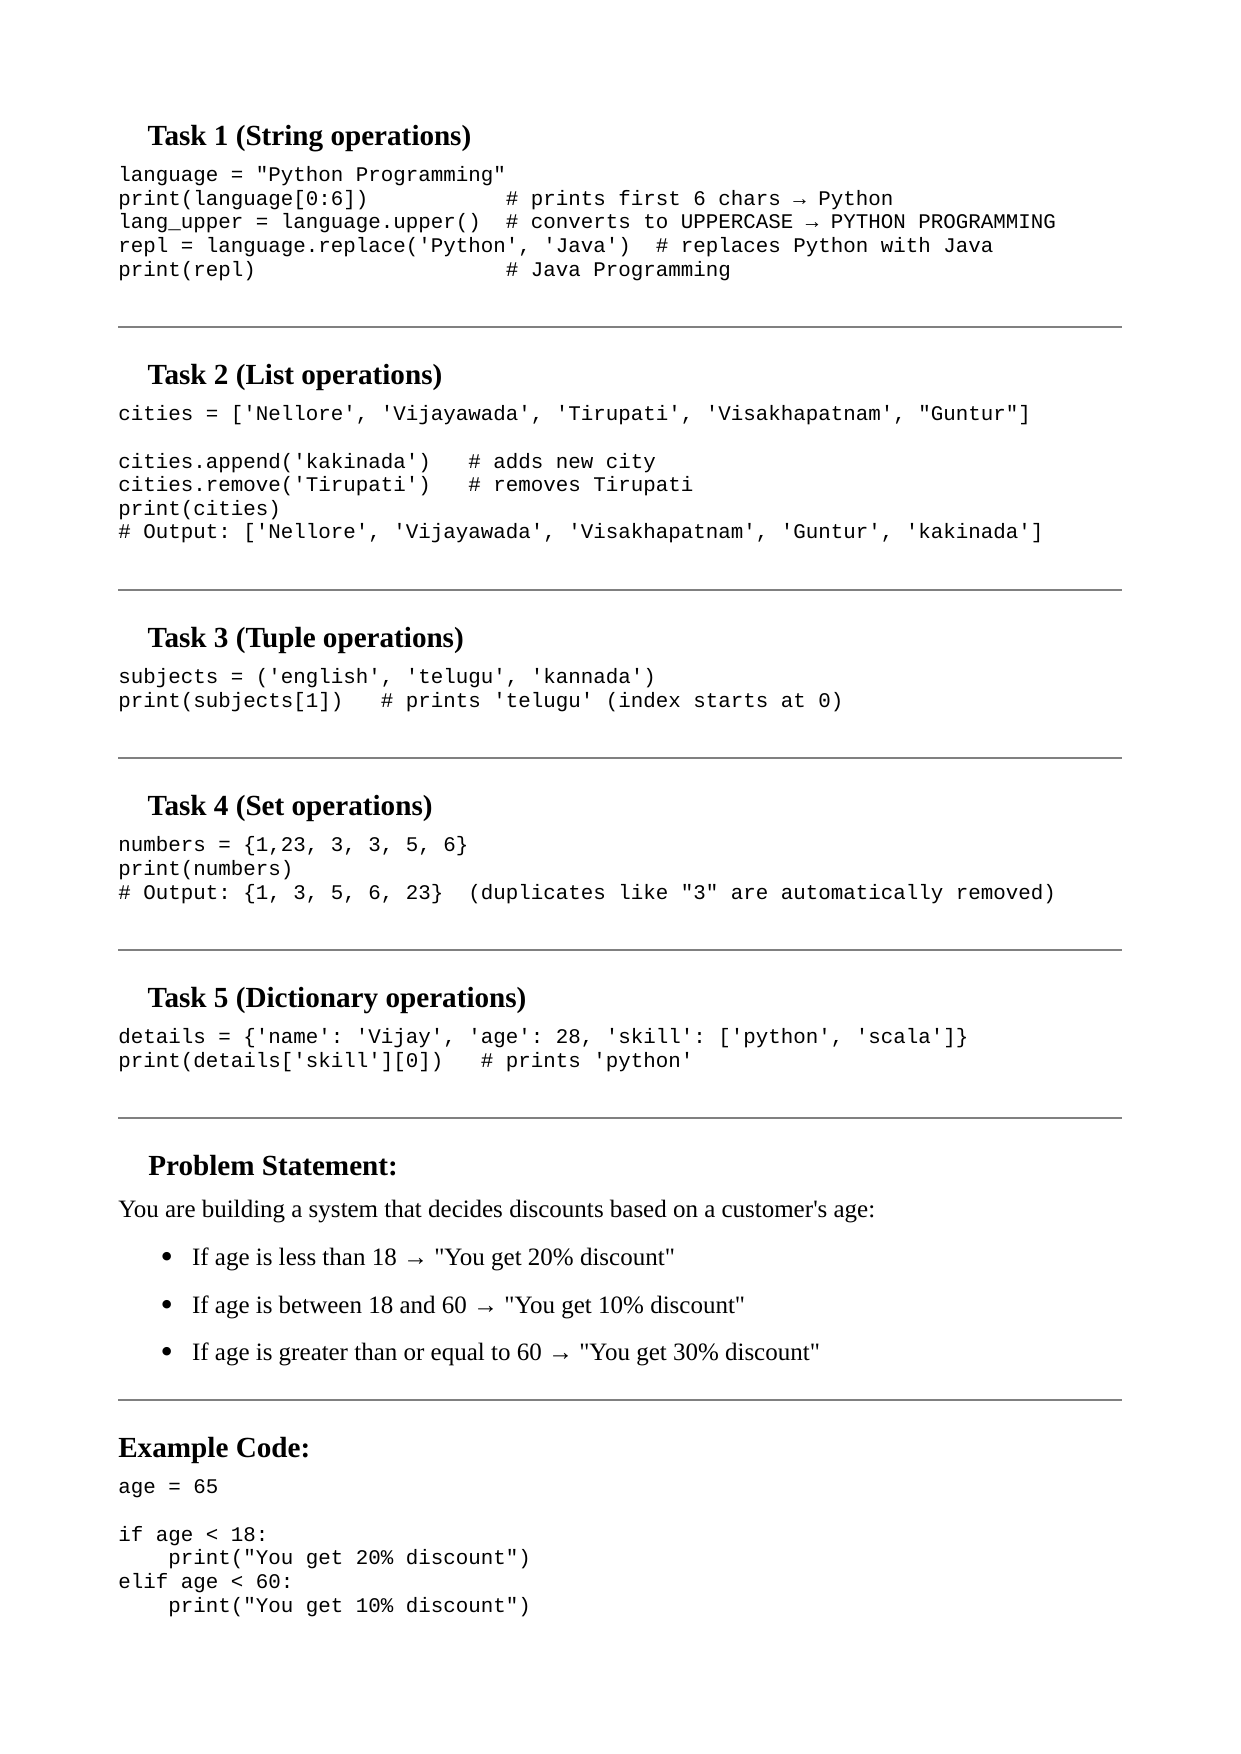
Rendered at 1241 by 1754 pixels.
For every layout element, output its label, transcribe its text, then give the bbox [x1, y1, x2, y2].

list If age is less than 18 → "You get 20% discount" [162, 1242, 1122, 1271]
subtitle ✅ Task 1 (String operations) [118, 118, 1122, 152]
text numbers = {1,23, 3, 3, 5, 6} [118, 834, 1122, 858]
text print(numbers) [118, 858, 1122, 882]
text cities.append('kakinada') # adds new city [118, 451, 1122, 474]
text details = {'name': 'Vijay', 'age': 28, 'skill': ['python', 'scala']} [118, 1026, 1122, 1050]
text print("You get 20% discount") [118, 1547, 1122, 1571]
text print(cities) [118, 498, 1122, 522]
list If age is between 18 and 60 → "You get 10% discount" [162, 1290, 1122, 1318]
text cities.remove('Tirupati') # removes Tirupati [118, 474, 1122, 498]
subtitle ✅ Task 2 (List operations) [118, 357, 1122, 391]
text print(repl) # Java Programming [118, 259, 1122, 282]
text lang_upper = language.upper() # converts to UPPERCASE → PYTHON PROGRAMMING [118, 211, 1122, 235]
text print(details['skill'][0]) # prints 'python' [118, 1050, 1122, 1073]
text You are building a system that decides discounts based on a customer's age: [118, 1194, 1122, 1223]
text print(subjects[1]) # prints 'telugu' (index starts at 0) [118, 690, 1122, 713]
text subjects = ('english', 'telugu', 'kannada') [118, 666, 1122, 690]
subtitle 🔹 Problem Statement: [118, 1148, 1122, 1182]
subtitle ✅ Task 5 (Dictionary operations) [118, 980, 1122, 1014]
subtitle Example Code: [118, 1430, 1122, 1464]
text print(language[0:6]) # prints first 6 chars → Python [118, 188, 1122, 211]
text # Output: ['Nellore', 'Vijayawada', 'Visakhapatnam', 'Guntur', 'kakinada'] [118, 522, 1122, 545]
text repl = language.replace('Python', 'Java') # replaces Python with Java [118, 235, 1122, 259]
text language = "Python Programming" [118, 164, 1122, 188]
list If age is greater than or equal to 60 → "You get 30% discount" [162, 1337, 1122, 1366]
text print("You get 10% discount") [118, 1594, 1122, 1618]
text cities = ['Nellore', 'Vijayawada', 'Tirupati', 'Visakhapatnam', "Guntur"] [118, 403, 1122, 427]
text age = 65 [118, 1476, 1122, 1500]
text elif age < 60: [118, 1571, 1122, 1594]
subtitle ✅ Task 3 (Tuple operations) [118, 620, 1122, 654]
text # Output: {1, 3, 5, 6, 23} (duplicates like "3" are automatically removed) [118, 882, 1122, 905]
text if age < 18: [118, 1524, 1122, 1547]
subtitle ✅ Task 4 (Set operations) [118, 788, 1122, 822]
